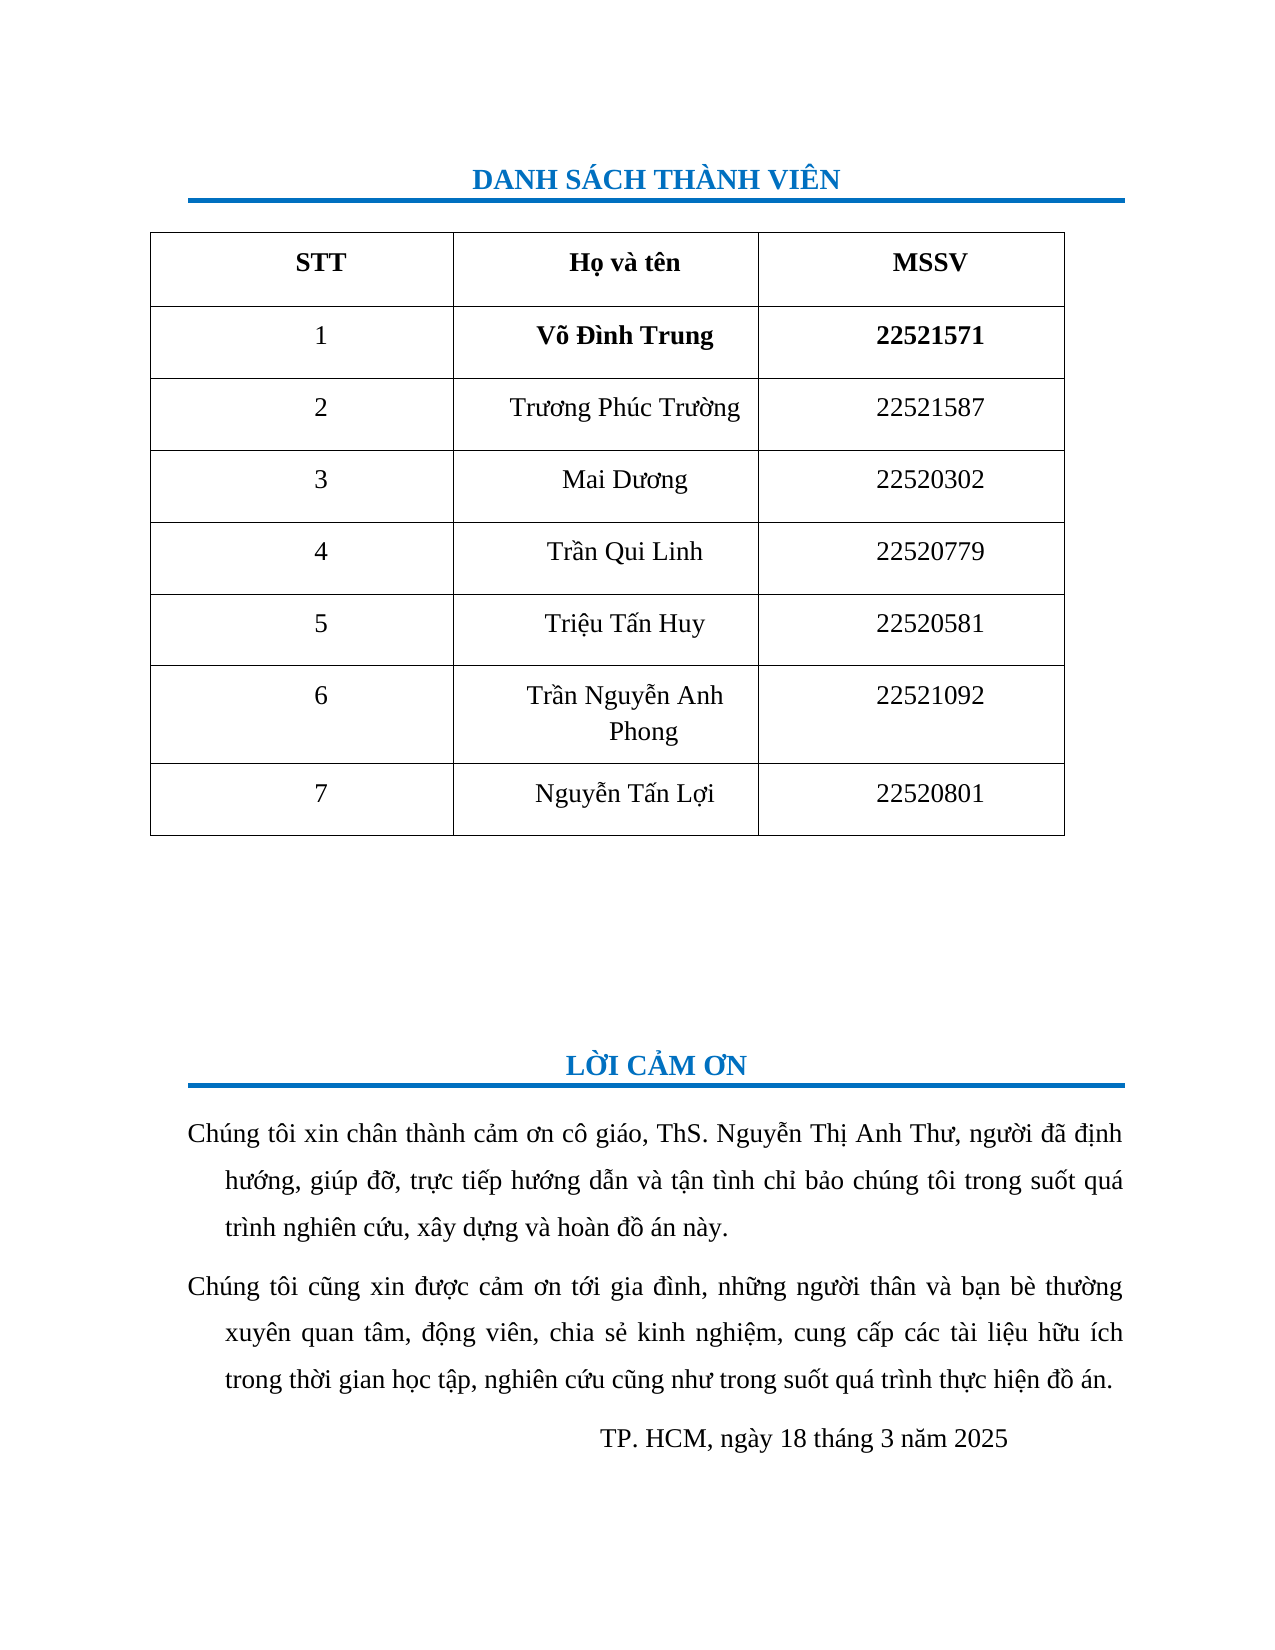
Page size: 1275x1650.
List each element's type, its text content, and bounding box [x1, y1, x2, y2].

table_cell 22521571 [759, 307, 1064, 378]
text Chúng tôi xin chân thành cảm ơn cô giáo, ThS. Nguyễn Thị Anh Thư, người đã định hướng, giúp đỡ, trực tiếp hướng dẫn và tận tình chỉ bảo chúng tôi trong suốt quá trình nghiên cứu, xây dựng và hoàn đồ án này. [187, 1117, 1125, 1242]
table_header STT [151, 233, 453, 306]
table_cell 22521587 [759, 379, 1064, 450]
text LỜI CẢM ƠN [187, 1048, 1125, 1088]
table_cell 3 [151, 451, 453, 522]
table_cell Trần Nguyễn Anh Phong [454, 666, 758, 763]
table_cell 4 [151, 523, 453, 593]
text TP. HCM, ngày 18 tháng 3 năm 2025 [600, 1422, 1125, 1453]
table_cell Nguyễn Tấn Lợi [454, 764, 758, 835]
table_header MSSV [759, 233, 1064, 306]
table_cell Trương Phúc Trường [454, 379, 758, 450]
table_cell 22520581 [759, 595, 1064, 665]
table_cell 5 [151, 595, 453, 665]
table_cell 22521092 [759, 666, 1064, 763]
table_cell 22520801 [759, 764, 1064, 835]
text DANH SÁCH THÀNH VIÊN [187, 162, 1125, 203]
text Chúng tôi cũng xin được cảm ơn tới gia đình, những người thân và bạn bè thường xuyên quan tâm, động viên, chia sẻ kinh nghiệm, cung cấp các tài liệu hữu ích trong thời gian học tập, nghiên cứu cũng như trong suốt quá trình thực hiện đồ án. [187, 1270, 1125, 1394]
table_cell 22520779 [759, 523, 1064, 593]
table_cell 22520302 [759, 451, 1064, 522]
table_cell Võ Đình Trung [454, 307, 758, 378]
table_cell Triệu Tấn Huy [454, 595, 758, 665]
table_cell Trần Qui Linh [454, 523, 758, 593]
table_header Họ và tên [454, 233, 758, 306]
table_cell 2 [151, 379, 453, 450]
table_cell Mai Dương [454, 451, 758, 522]
table_cell 6 [151, 666, 453, 763]
table_cell 1 [151, 307, 453, 378]
table_cell 7 [151, 764, 453, 835]
